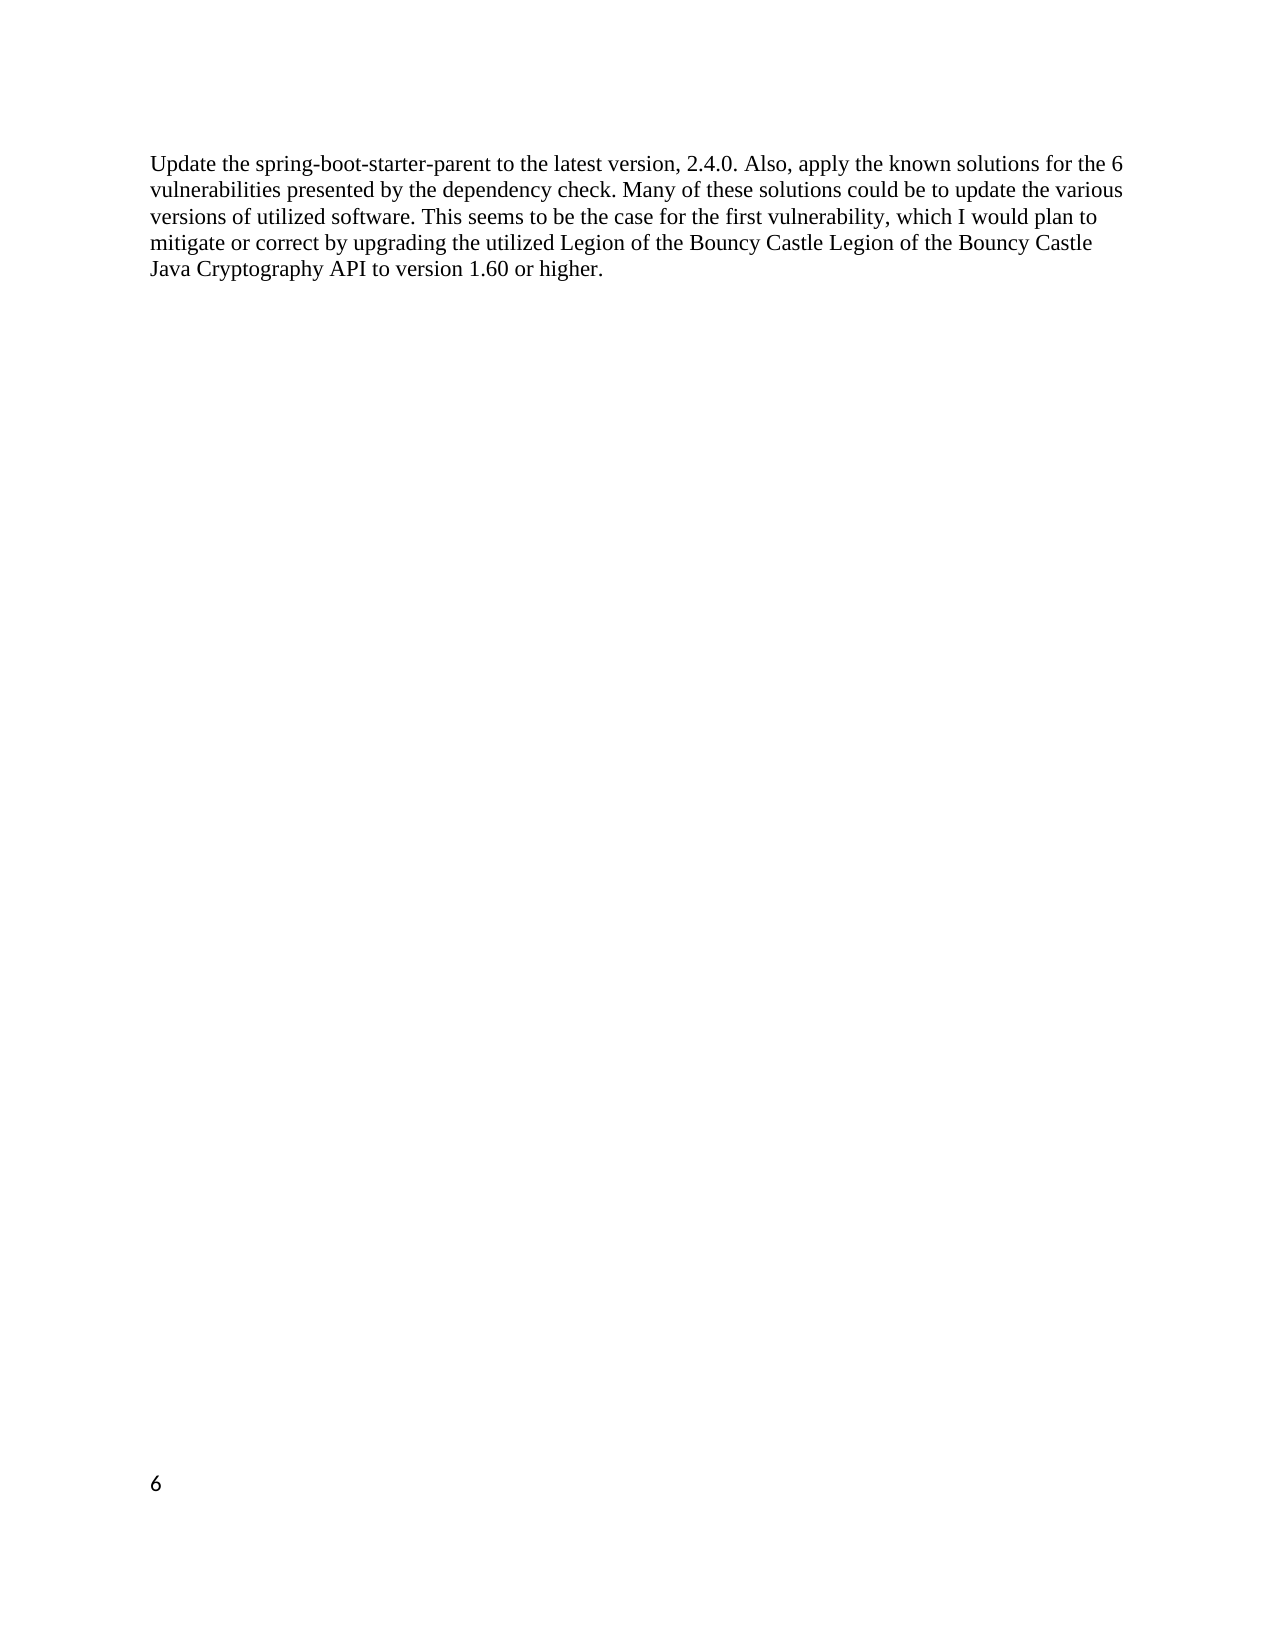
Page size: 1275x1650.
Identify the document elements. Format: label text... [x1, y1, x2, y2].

text Update the spring-boot-starter-parent to the latest version, 2.4.0. Also, apply the known solutions for the 6 vulnerabilities presented by the dependency check. Many of these solutions could be to update the various versions of utilized software. This seems to be the case for the first vulnerability, which I would plan to mitigate or correct by upgrading the utilized Legion of the Bouncy Castle Legion of the Bouncy Castle Java Cryptography API to version 1.60 or higher. [150, 150, 1125, 282]
